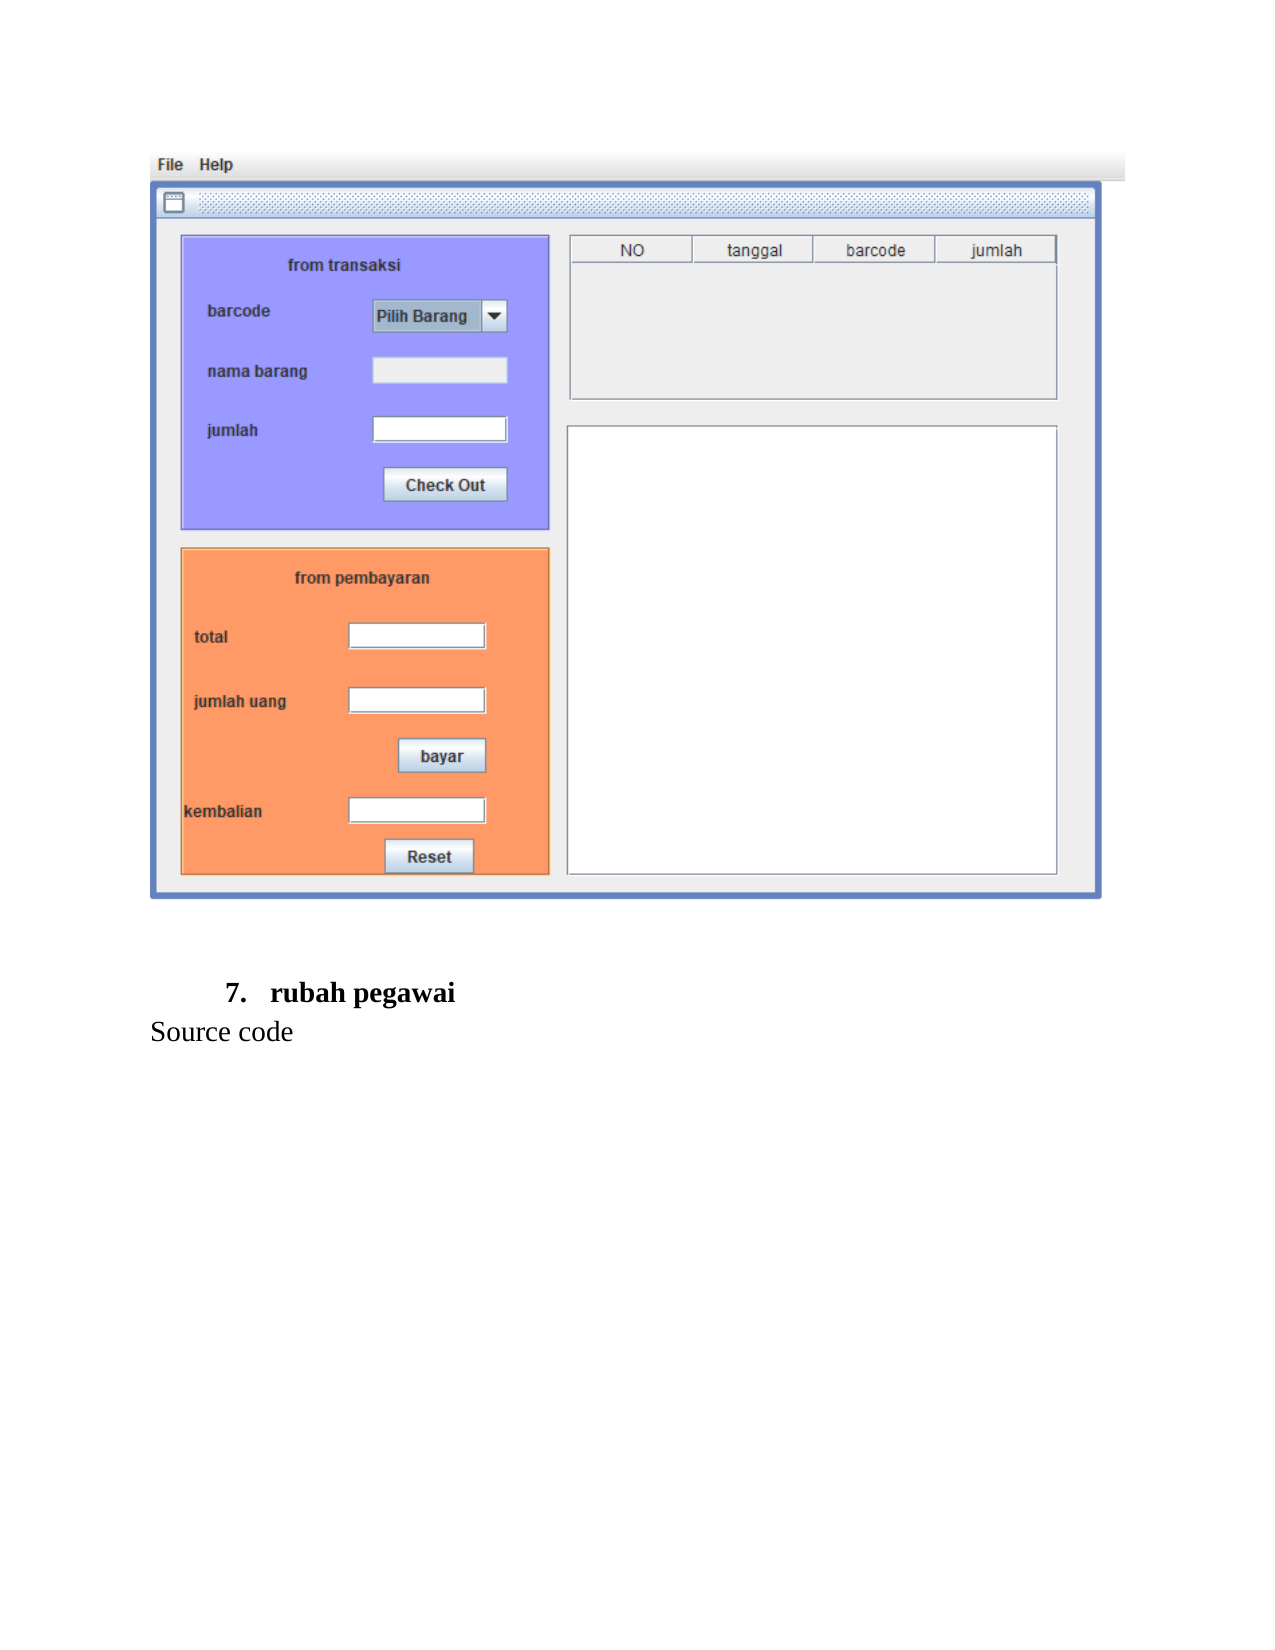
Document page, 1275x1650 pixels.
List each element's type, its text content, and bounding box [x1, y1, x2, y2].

subtitle rubah pegawai [225, 976, 1125, 1009]
picture [150, 150, 1125, 922]
text Source code [150, 1014, 1125, 1048]
